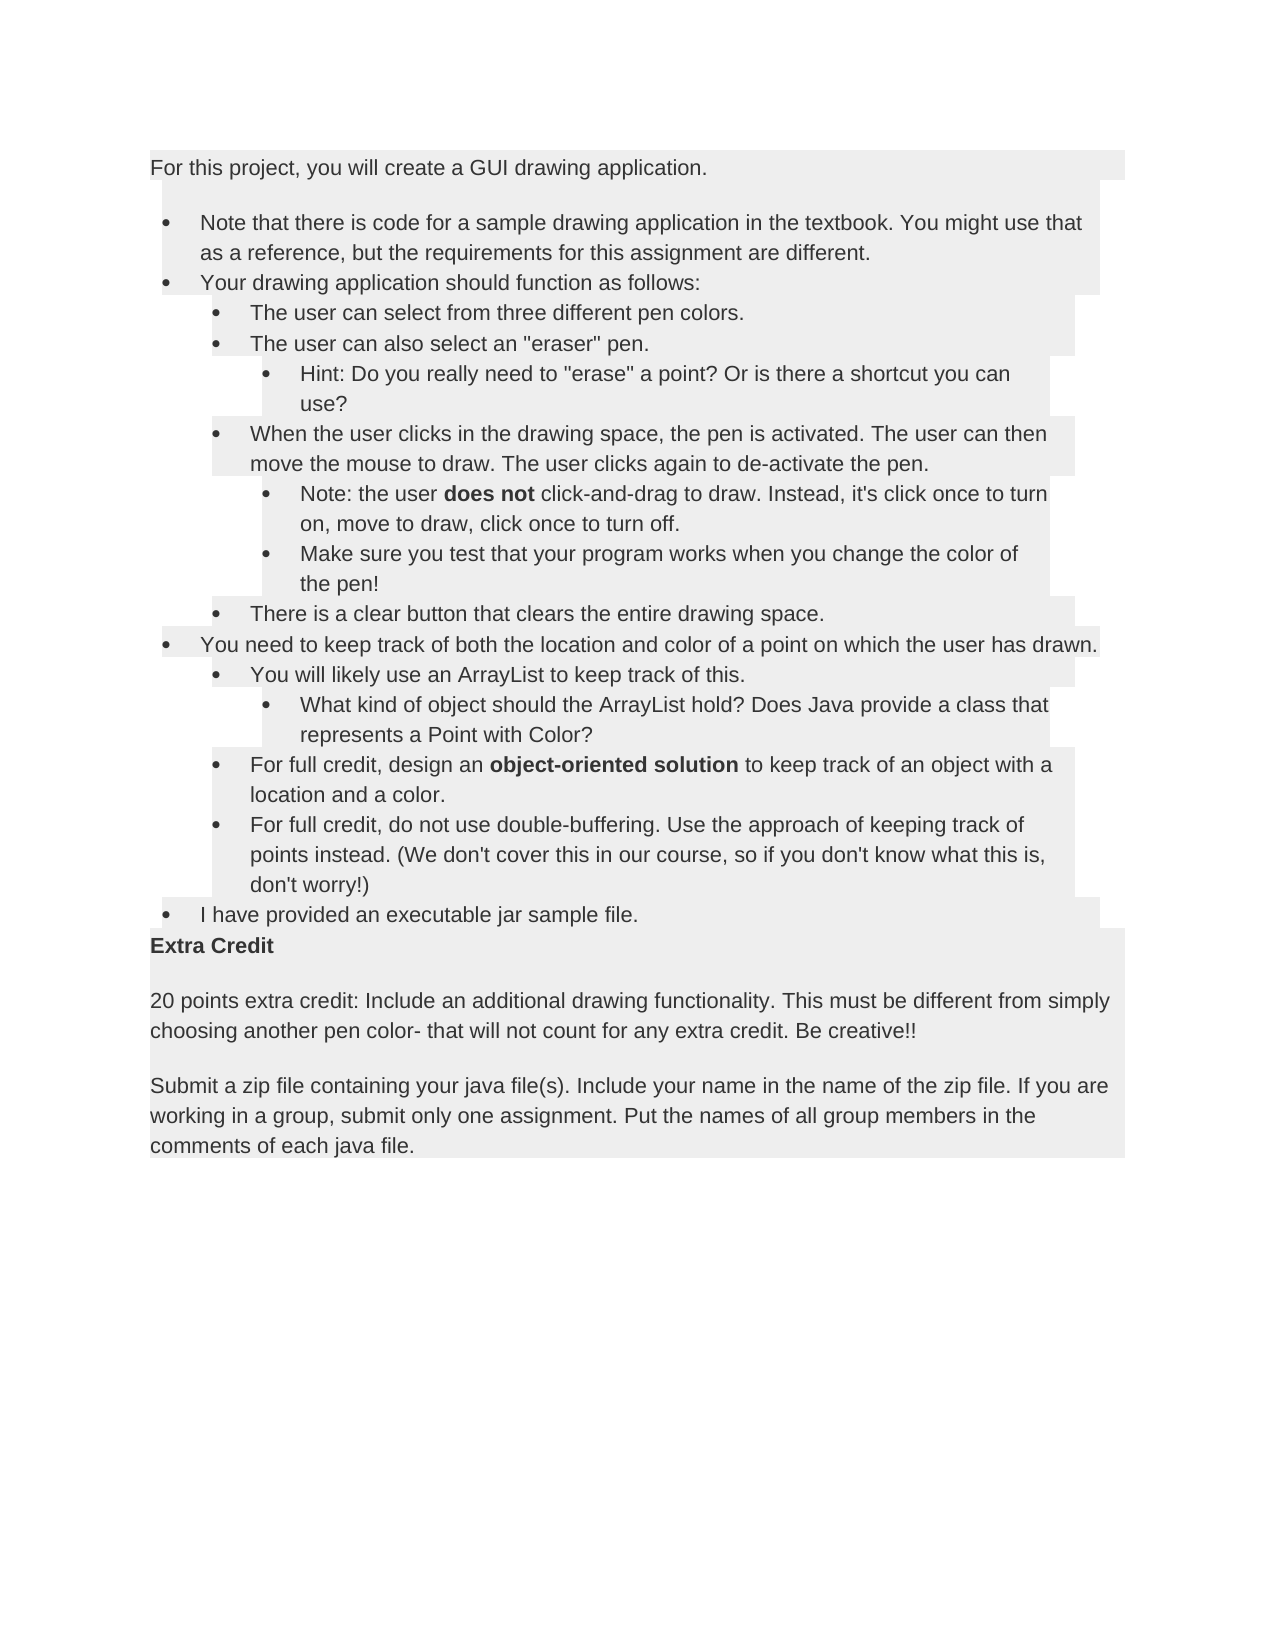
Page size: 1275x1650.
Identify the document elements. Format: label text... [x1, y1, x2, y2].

text For this project, you will create a GUI drawing application. [150, 150, 1125, 180]
text Submit a zip file containing your java file(s). Include your name in the name of the zip file. If you are working in a group, submit only one assignment. Put the names of all group members in the comments of each java file. [150, 1068, 1125, 1158]
list Note: the user does not click-and-drag to draw. Instead, it's click once to turn on, move to draw, click once to turn off. [262, 476, 1050, 536]
text 20 points extra credit: Include an additional drawing functionality. This must be different from simply choosing another pen color- that will not count for any extra credit. Be creative!! [150, 983, 1125, 1043]
list When the user clicks in the drawing space, the pen is activated. The user can then move the mouse to draw. The user clicks again to de-activate the pen. [212, 416, 1075, 476]
list You need to keep track of both the location and color of a point on which the user has drawn. [162, 627, 1100, 657]
list Hint: Do you really need to "erase" a point? Or is there a shortcut you can use? [262, 356, 1050, 416]
list Note that there is code for a sample drawing application in the textbook. You might use that as a reference, but the requirements for this assignment are different. [162, 205, 1100, 265]
list There is a clear button that clears the entire drawing space. [212, 596, 1075, 627]
list For full credit, design an object-oriented solution to keep track of an object with a location and a color. [212, 747, 1075, 807]
text Extra Credit [150, 928, 1125, 958]
list The user can select from three different pen colors. [212, 295, 1075, 326]
list Your drawing application should function as follows: [162, 265, 1100, 295]
list I have provided an executable jar sample file. [162, 897, 1100, 928]
list You will likely use an ArrayList to keep track of this. [212, 657, 1075, 687]
list The user can also select an "eraser" pen. [212, 326, 1075, 356]
list What kind of object should the ArrayList hold? Does Java provide a class that represents a Point with Color? [262, 687, 1050, 747]
list Make sure you test that your program works when you change the color of the pen! [262, 536, 1050, 596]
list For full credit, do not use double-buffering. Use the approach of keeping track of points instead. (We don't cover this in our course, so if you don't know what this is, don't worry!) [212, 807, 1075, 897]
